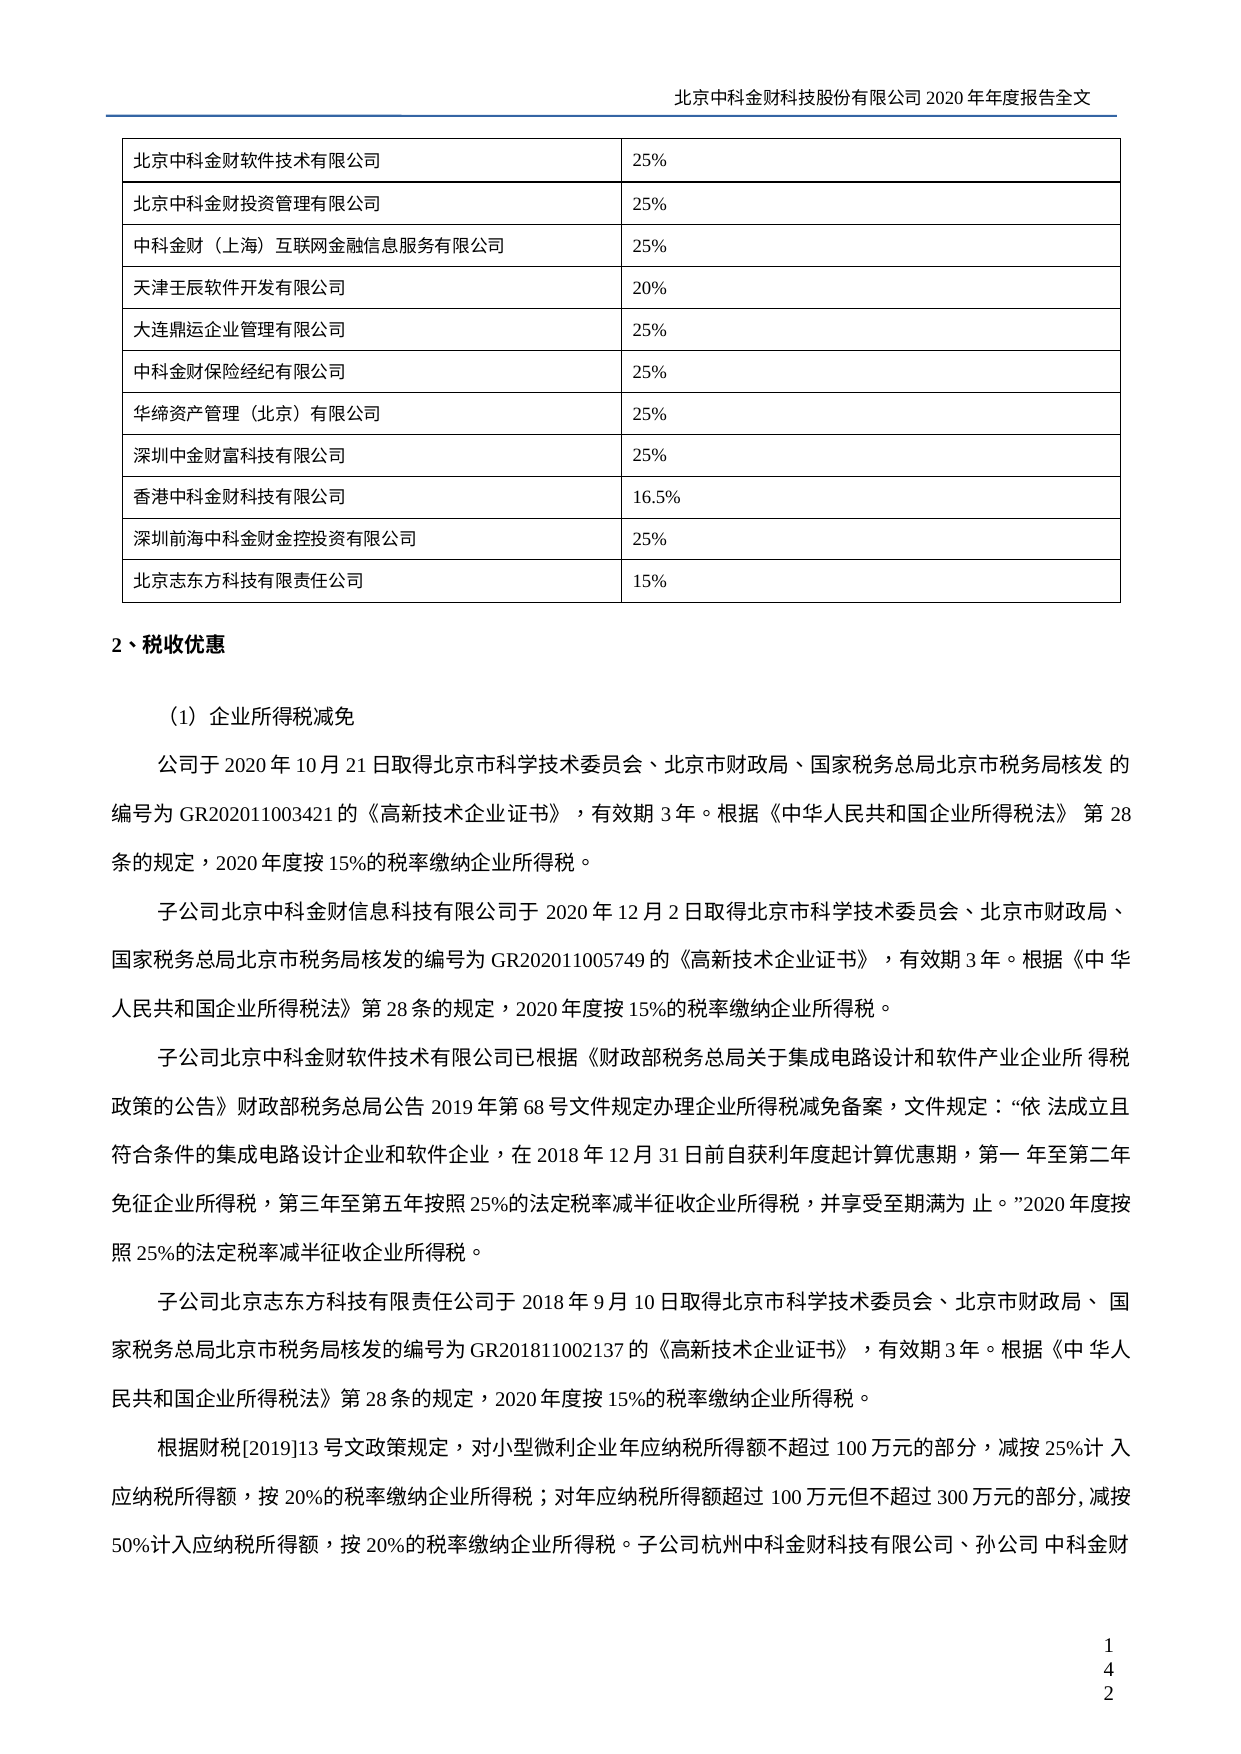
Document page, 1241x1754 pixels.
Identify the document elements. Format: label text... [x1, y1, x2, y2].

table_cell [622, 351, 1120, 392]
text 子公司北京志东方科技有限责任公司于2018年9月10日取得北京市科学技术委员会、北京市财政局、 国家税务总局北京市税务局核发的编号为GR201811002137的《高新技术企业证书》，有效期3年。根据《中 华人民共和国企业所得税法》第28条的规定，2020年度按15%的税率缴纳企业所得税。 [111, 1270, 1131, 1416]
text 公司于2020年10月21日取得北京市科学技术委员会、北京市财政局、国家税务总局北京市税务局核发 的编号为GR202011003421的《高新技术企业证书》，有效期3年。根据《中华人民共和国企业所得税法》 第28条的规定，2020年度按15%的税率缴纳企业所得税。 [111, 734, 1131, 880]
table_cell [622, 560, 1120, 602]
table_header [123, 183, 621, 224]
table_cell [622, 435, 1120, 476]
text 2、税收优惠 [111, 613, 1131, 662]
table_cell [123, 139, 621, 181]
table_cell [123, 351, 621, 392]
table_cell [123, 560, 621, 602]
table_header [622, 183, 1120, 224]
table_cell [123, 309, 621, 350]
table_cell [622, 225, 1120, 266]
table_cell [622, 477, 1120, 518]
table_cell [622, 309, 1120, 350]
text 子公司北京中科金财软件技术有限公司已根据《财政部税务总局关于集成电路设计和软件产业企业所 得税政策的公告》财政部税务总局公告2019年第68号文件规定办理企业所得税减免备案，文件规定：“依 法成立且符合条件的集成电路设计企业和软件企业，在2018年12月31日前自获利年度起计算优惠期，第一 年至第二年免征企业所得税，第三年至第五年按照25%的法定税率减半征收企业所得税，并享受至期满为 止。”2020年度按照25%的法定税率减半征收企业所得税。 [111, 1026, 1131, 1270]
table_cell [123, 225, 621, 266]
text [111, 1416, 1131, 1563]
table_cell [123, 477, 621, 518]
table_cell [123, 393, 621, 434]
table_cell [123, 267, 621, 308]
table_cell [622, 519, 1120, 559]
text 子公司北京中科金财信息科技有限公司于2020年12月2日取得北京市科学技术委员会、北京市财政局、 国家税务总局北京市税务局核发的编号为GR202011005749的《高新技术企业证书》，有效期3年。根据《中 华人民共和国企业所得税法》第28条的规定，2020年度按15%的税率缴纳企业所得税。 [111, 880, 1131, 1026]
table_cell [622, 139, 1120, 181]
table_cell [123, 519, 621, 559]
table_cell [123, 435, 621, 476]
text （1）企业所得税减免 [111, 685, 1131, 734]
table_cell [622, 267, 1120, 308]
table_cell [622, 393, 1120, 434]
